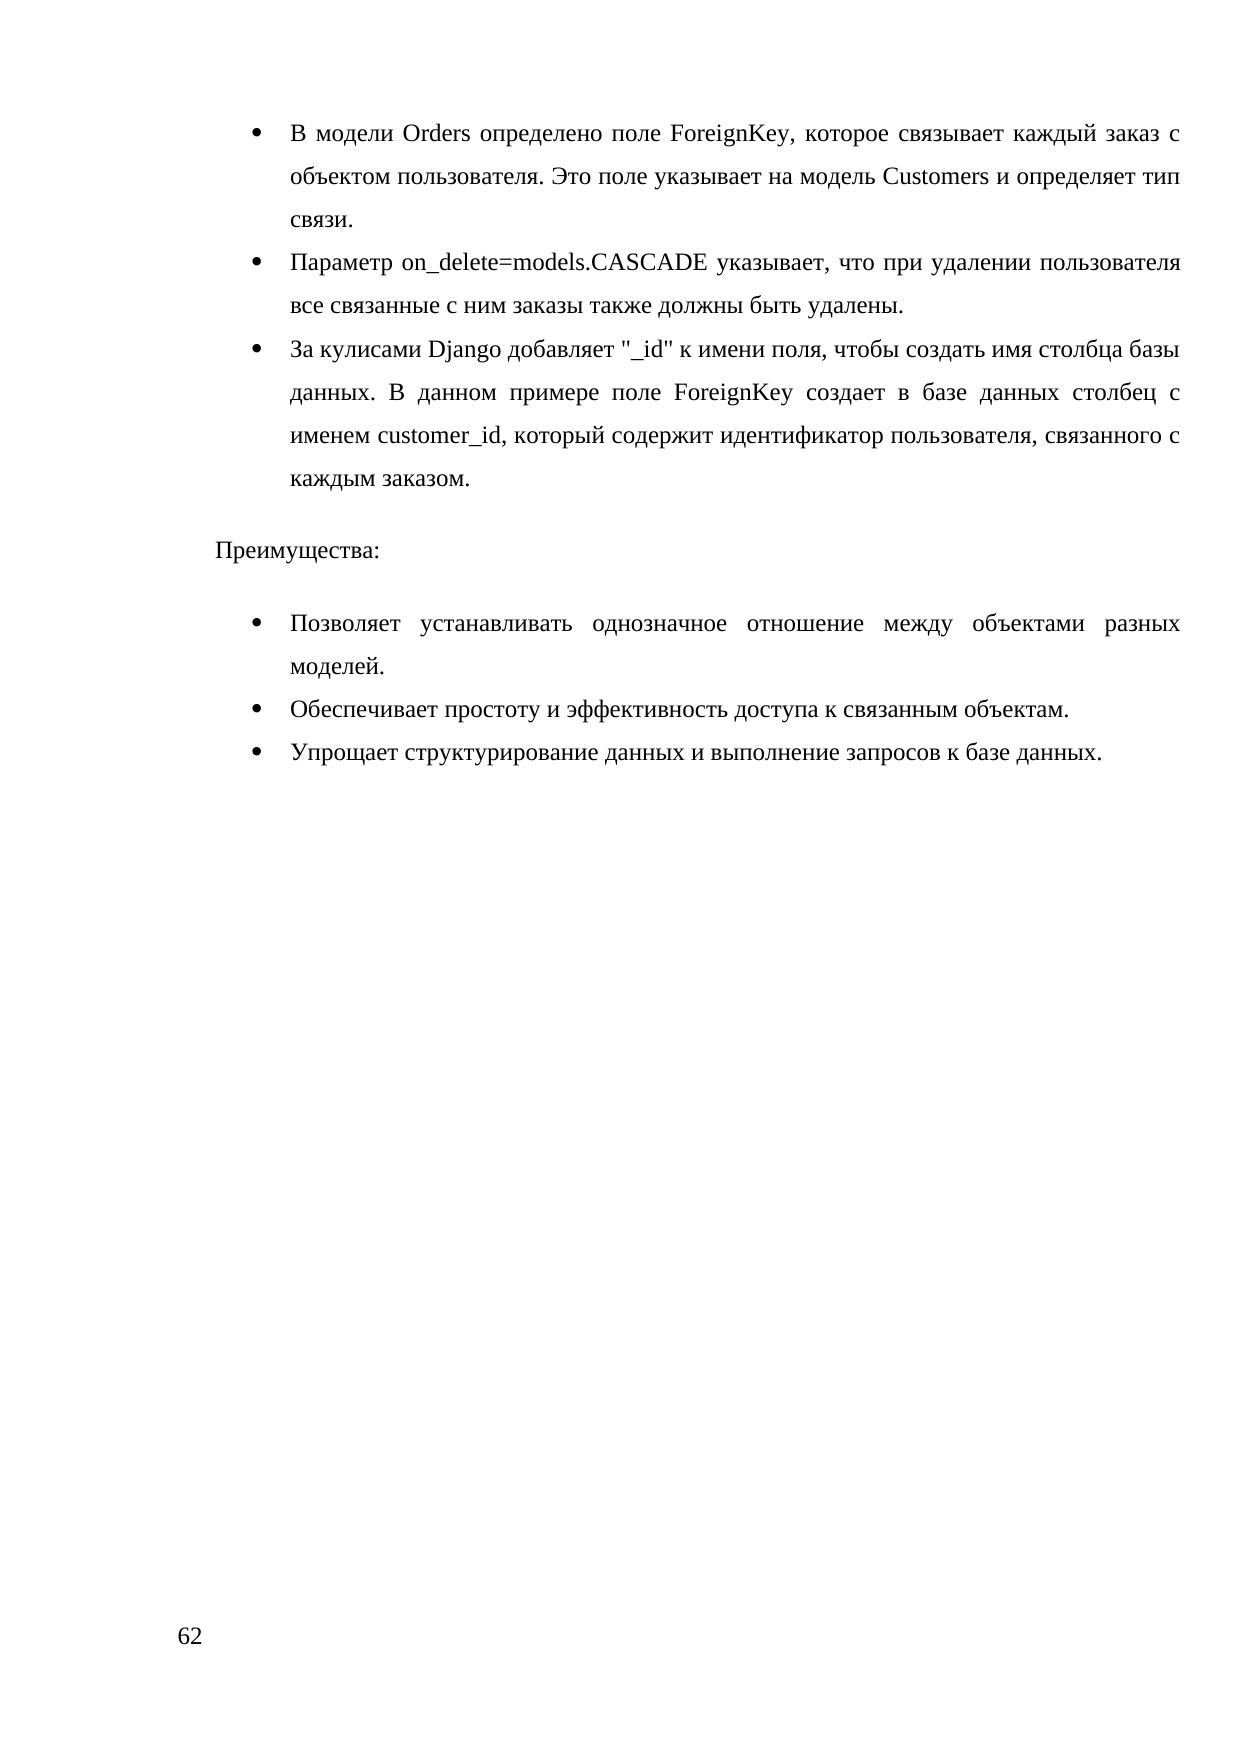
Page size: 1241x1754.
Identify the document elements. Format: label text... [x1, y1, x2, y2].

list В модели Orders определено поле ForeignKey, которое связывает каждый заказ с объектом пользователя. Это поле указывает на модель Customers и определяет тип связи. [252, 118, 1181, 233]
list За кулисами Django добавляет "_id" к имени поля, чтобы создать имя столбца базы данных. В данном примере поле ForeignKey создает в базе данных столбец с именем customer_id, который содержит идентификатор пользователя, связанного с каждым заказом. [252, 334, 1181, 492]
list Позволяет устанавливать однозначное отношение между объектами разных моделей. [252, 608, 1181, 679]
list Упрощает структурирование данных и выполнение запросов к базе данных. [252, 737, 1181, 766]
list Параметр on_delete=models.CASCADE указывает, что при удалении пользователя все связанные с ним заказы также должны быть удалены. [252, 247, 1181, 319]
list Обеспечивает простоту и эффективность доступа к связанным объектам. [252, 694, 1181, 723]
text Преимущества: [215, 535, 1181, 564]
